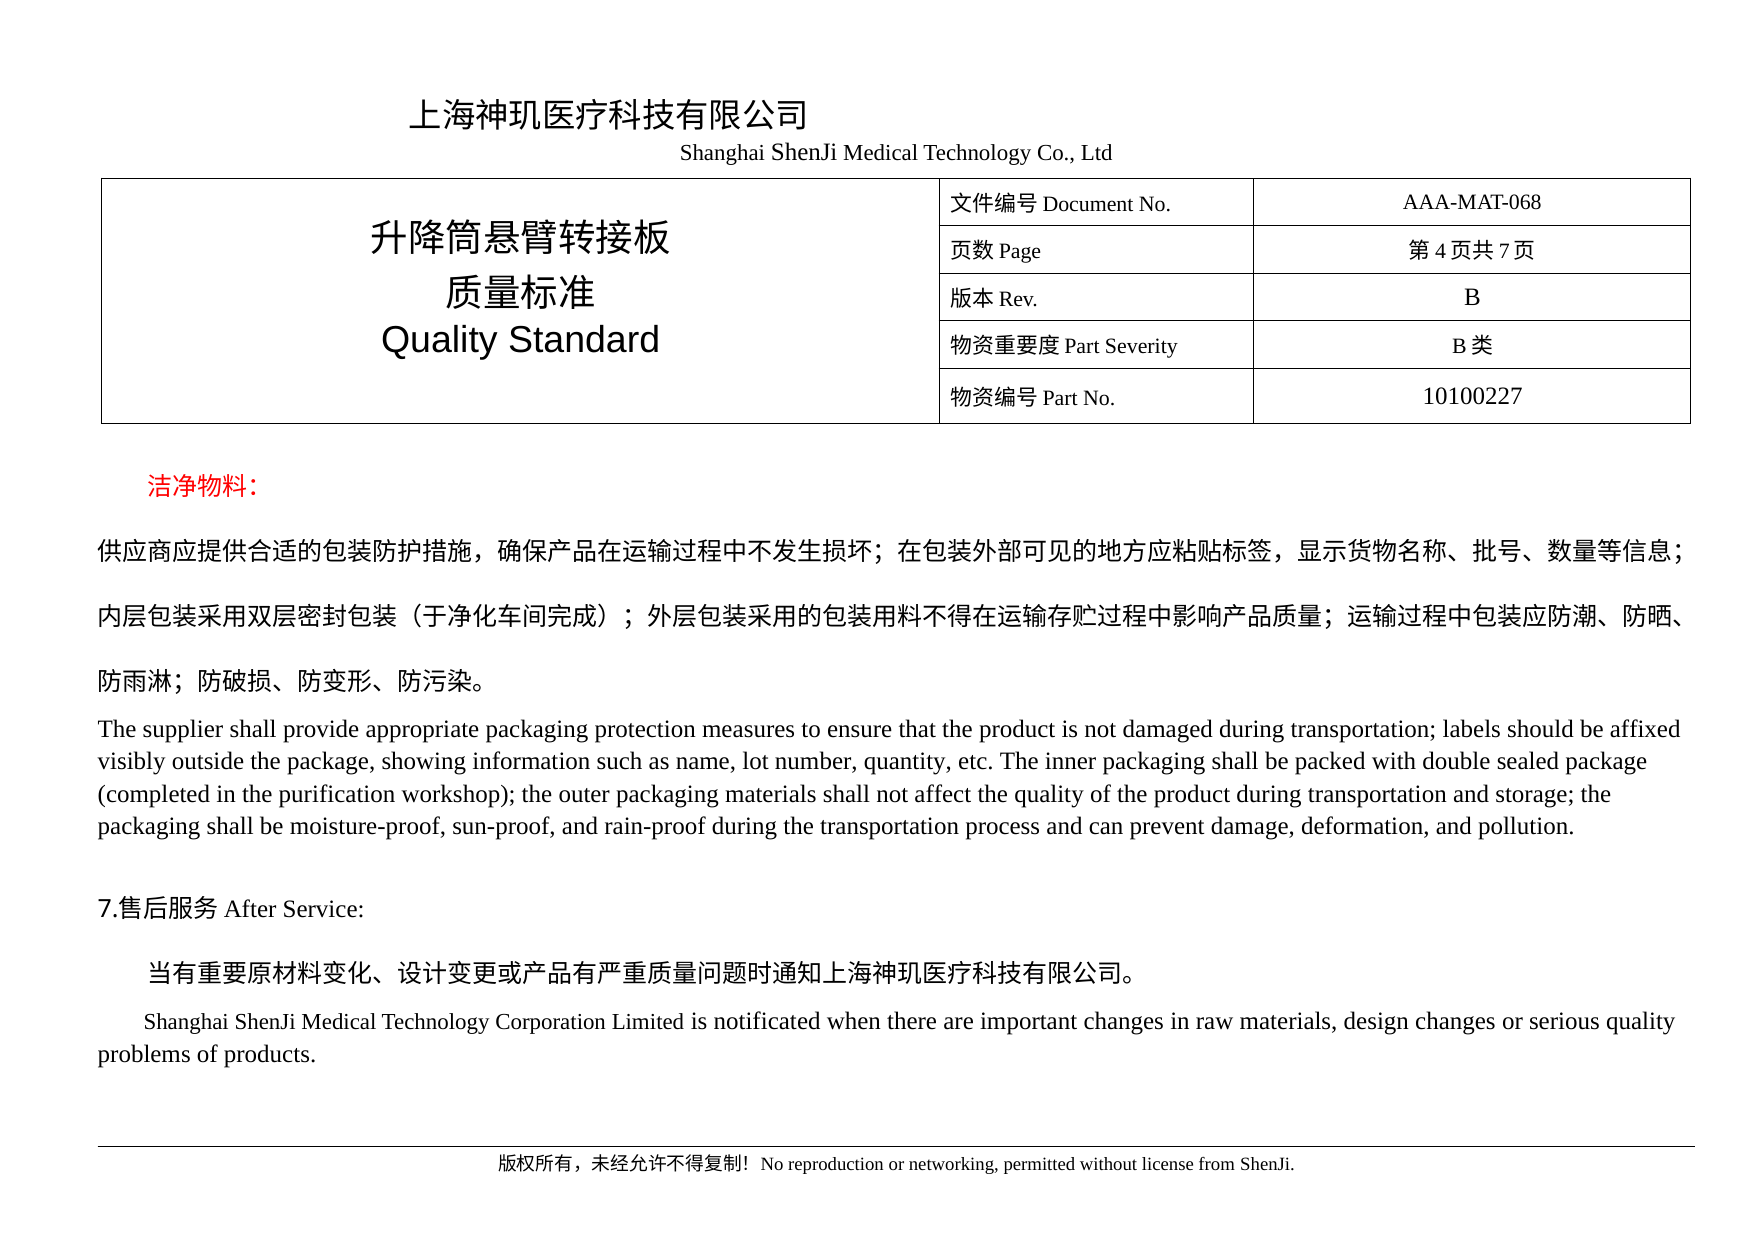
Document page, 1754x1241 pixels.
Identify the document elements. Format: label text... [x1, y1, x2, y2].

text The supplier shall provide appropriate packaging protection measures to ensure that the product is not damaged during transportation; labels should be affixed visibly outside the package, showing information such as name, lot number, quantity, etc. The inner packaging shall be packed with double sealed package (completed in the purification workshop); the outer packaging materials shall not affect the quality of the product during transportation and storage; the packaging shall be moisture-proof, sun-proof, and rain-proof during the transportation process and can prevent damage, deformation, and pollution. [97, 712, 1695, 842]
text Shanghai ShenJi Medical Technology Corporation Limited is notificated when there are important changes in raw materials, design changes or serious quality problems of products. [97, 1004, 1695, 1069]
text 7.售后服务After Service: [97, 874, 1681, 939]
text 当有重要原材料变化、设计变更或产品有严重质量问题时通知上海神玑医疗科技有限公司。 [97, 939, 1711, 1004]
text 供应商应提供合适的包装防护措施，确保产品在运输过程中不发生损坏；在包装外部可见的地方应粘贴标签，显示货物名称、批号、数量等信息；内层包装采用双层密封包装（于净化车间完成）；外层包装采用的包装用料不得在运输存贮过程中影响产品质量；运输过程中包装应防潮、防晒、防雨淋；防破损、防变形、防污染。 [97, 517, 1695, 712]
text 洁净物料： [97, 452, 1695, 517]
